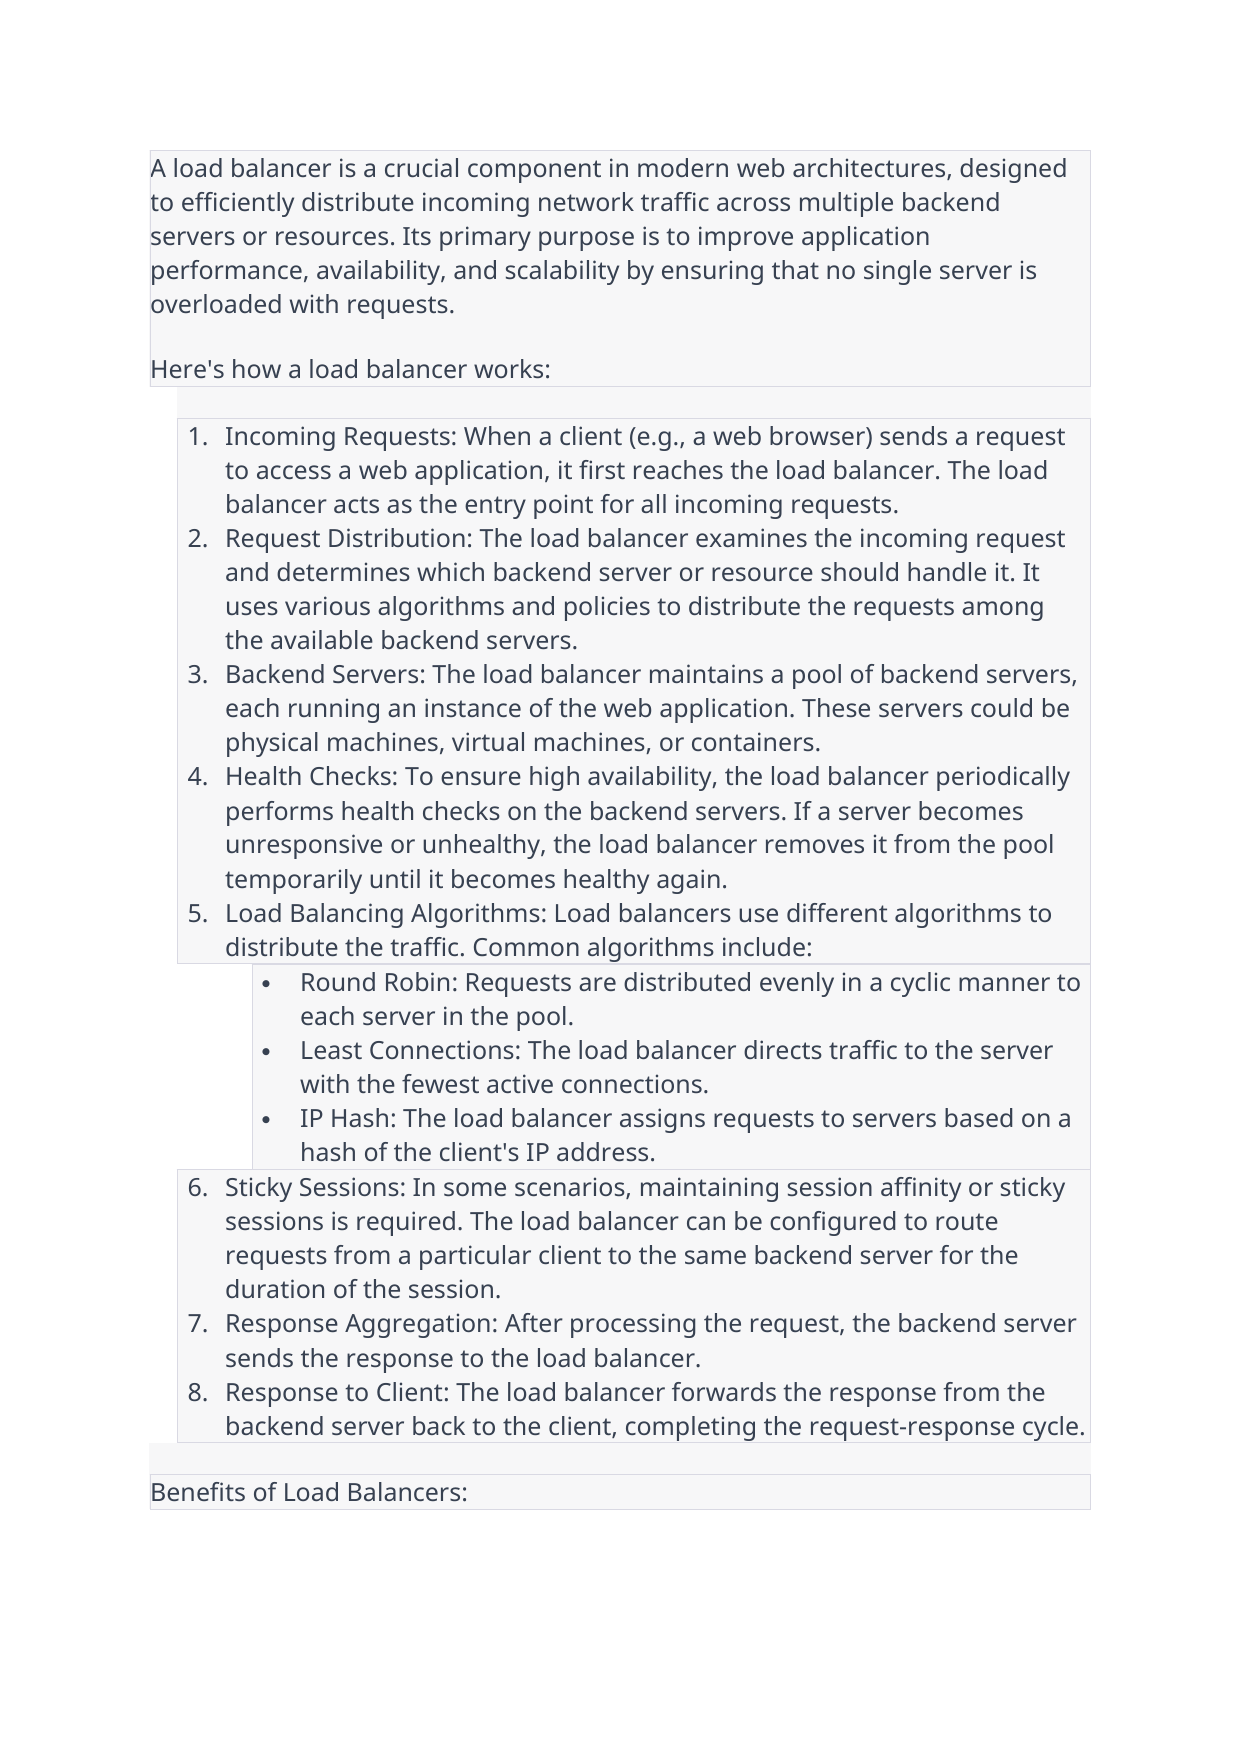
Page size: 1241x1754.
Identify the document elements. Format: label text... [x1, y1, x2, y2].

list Response Aggregation: After processing the request, the backend server sends the response to the load balancer. [178, 1306, 1090, 1374]
list Request Distribution: The load balancer examines the incoming request and determines which backend server or resource should handle it. It uses various algorithms and policies to distribute the requests among the available backend servers. [178, 520, 1090, 656]
list Response to Client: The load balancer forwards the response from the backend server back to the client, completing the request-response cycle. [178, 1374, 1090, 1442]
list Round Robin: Requests are distributed evenly in a cyclic manner to each server in the pool. [253, 965, 1090, 1032]
text Benefits of Load Balancers: [151, 1475, 1090, 1509]
list Sticky Sessions: In some scenarios, maintaining session affinity or sticky sessions is required. The load balancer can be configured to route requests from a particular client to the same backend server for the duration of the session. [178, 1170, 1090, 1306]
list Load Balancing Algorithms: Load balancers use different algorithms to distribute the traffic. Common algorithms include: [178, 895, 1090, 963]
list Least Connections: The load balancer directs traffic to the server with the fewest active connections. [253, 1032, 1090, 1100]
list Incoming Requests: When a client (e.g., a web browser) sends a request to access a web application, it first reaches the load balancer. The load balancer acts as the entry point for all incoming requests. [178, 419, 1090, 520]
text Here's how a load balancer works: [151, 352, 1090, 386]
text A load balancer is a crucial component in modern web architectures, designed to efficiently distribute incoming network traffic across multiple backend servers or resources. Its primary purpose is to improve application performance, availability, and scalability by ensuring that no single server is overloaded with requests. [151, 151, 1090, 321]
list Health Checks: To ensure high availability, the load balancer periodically performs health checks on the backend servers. If a server becomes unresponsive or unhealthy, the load balancer removes it from the pool temporarily until it becomes healthy again. [178, 758, 1090, 895]
list IP Hash: The load balancer assigns requests to servers based on a hash of the client's IP address. [253, 1100, 1090, 1169]
list Backend Servers: The load balancer maintains a pool of backend servers, each running an instance of the web application. These servers could be physical machines, virtual machines, or containers. [178, 656, 1090, 758]
